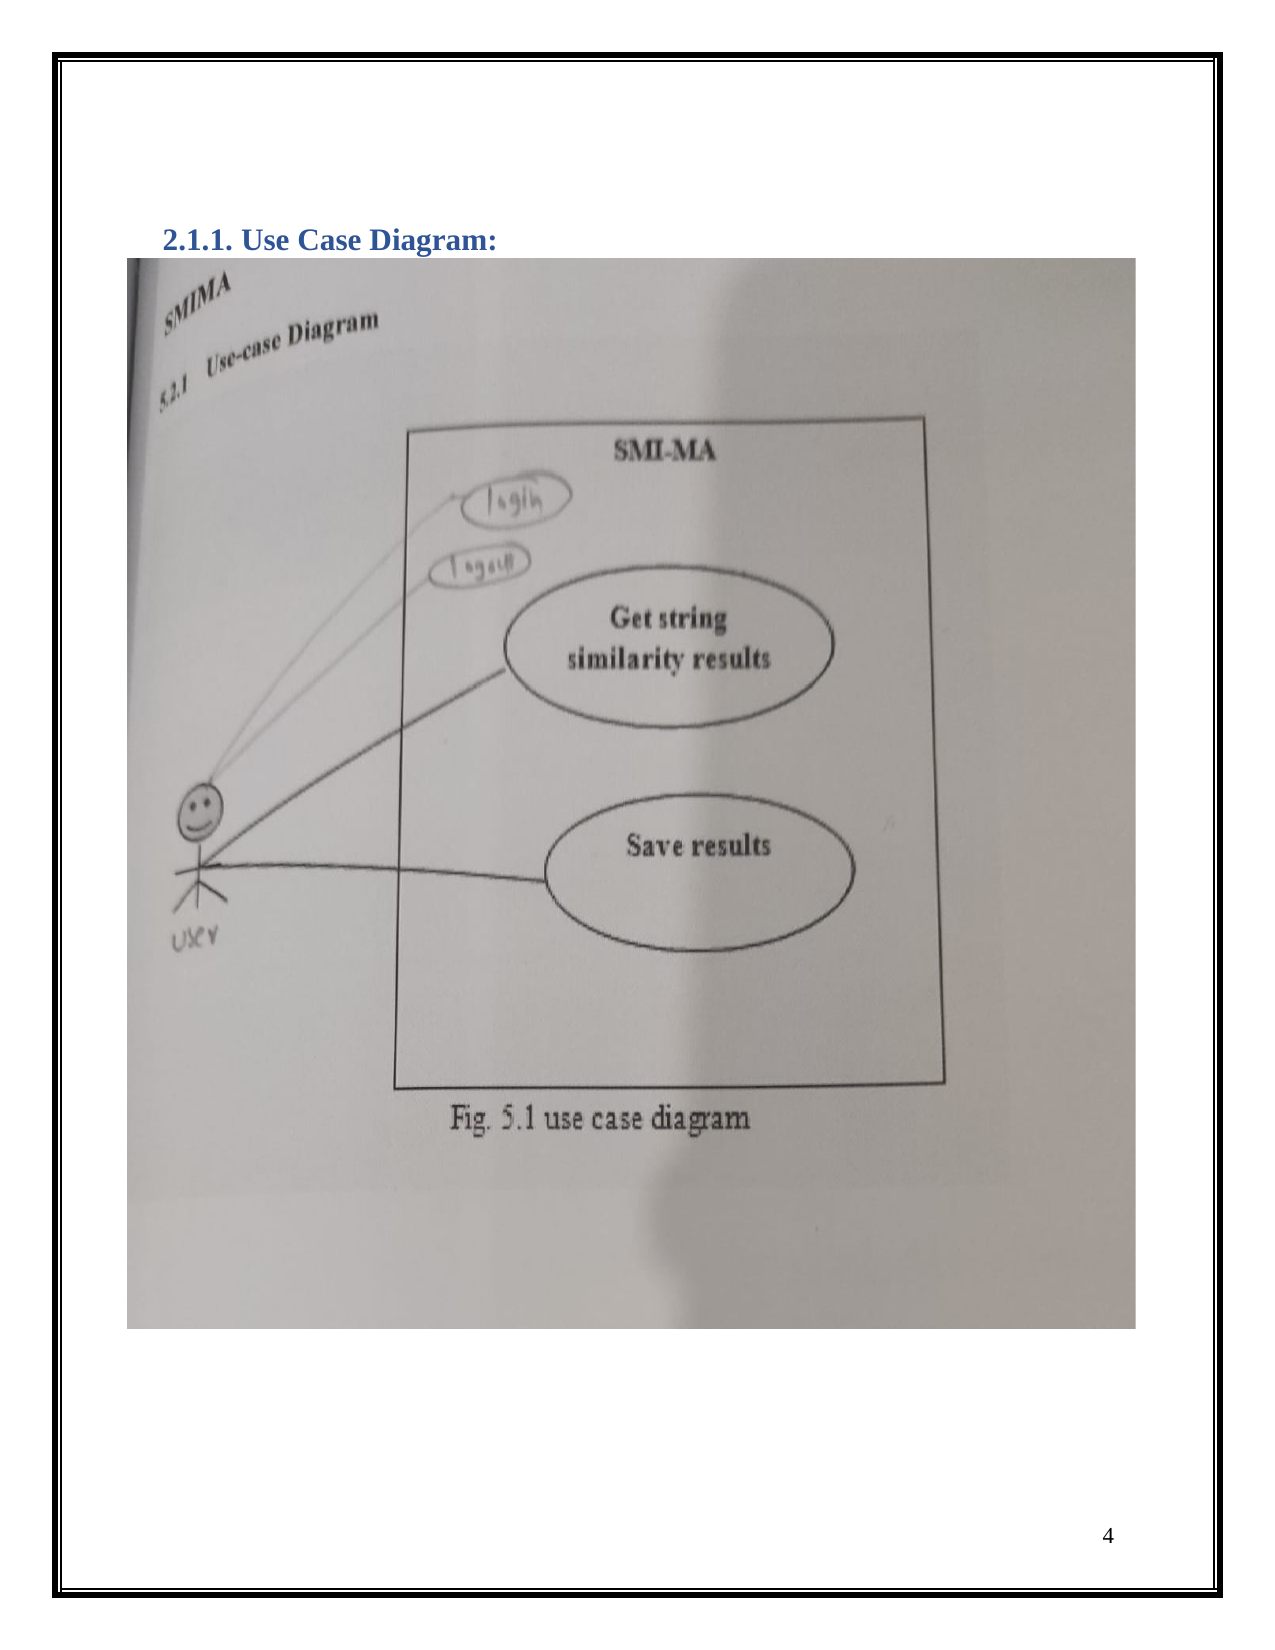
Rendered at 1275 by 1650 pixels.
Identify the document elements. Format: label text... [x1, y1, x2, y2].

picture [127, 258, 1136, 1329]
subtitle Use Case Diagram: [162, 221, 1202, 257]
